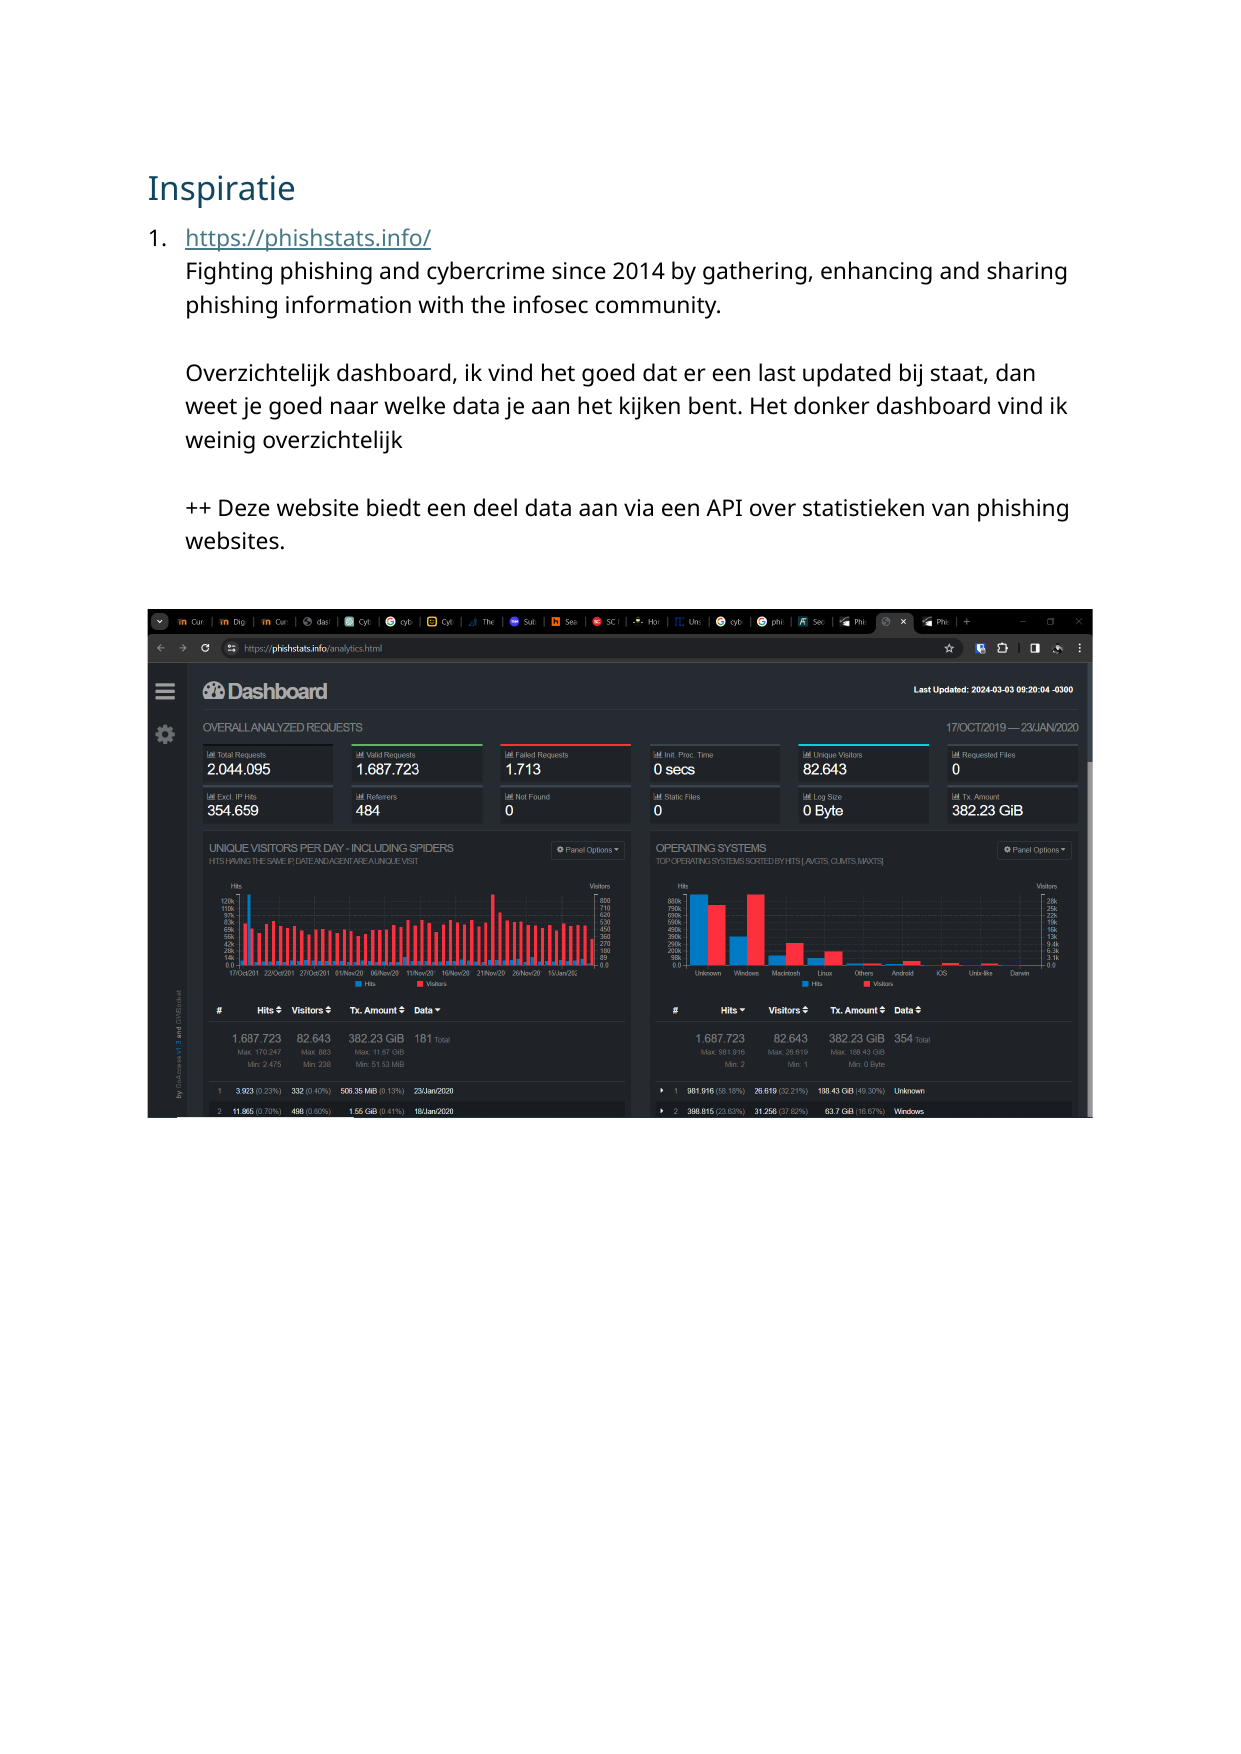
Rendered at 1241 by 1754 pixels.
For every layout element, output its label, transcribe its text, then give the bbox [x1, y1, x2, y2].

picture [147, 609, 1093, 1118]
subtitle Inspiratie [148, 164, 1093, 210]
list https://phishstats.info/ Fighting phishing and cybercrime since 2014 by gathering, enhancing and sharing phishing information with the infosec community. Overzichtelijk dashboard, ik vind het goed dat er een last updated bij staat, dan weet je goed naar welke data je aan het kijken bent. Het donker dashboard vind ik weinig overzichtelijk ++ Deze website biedt een deel data aan via een API over statistieken van phishing websites. [148, 222, 1093, 557]
